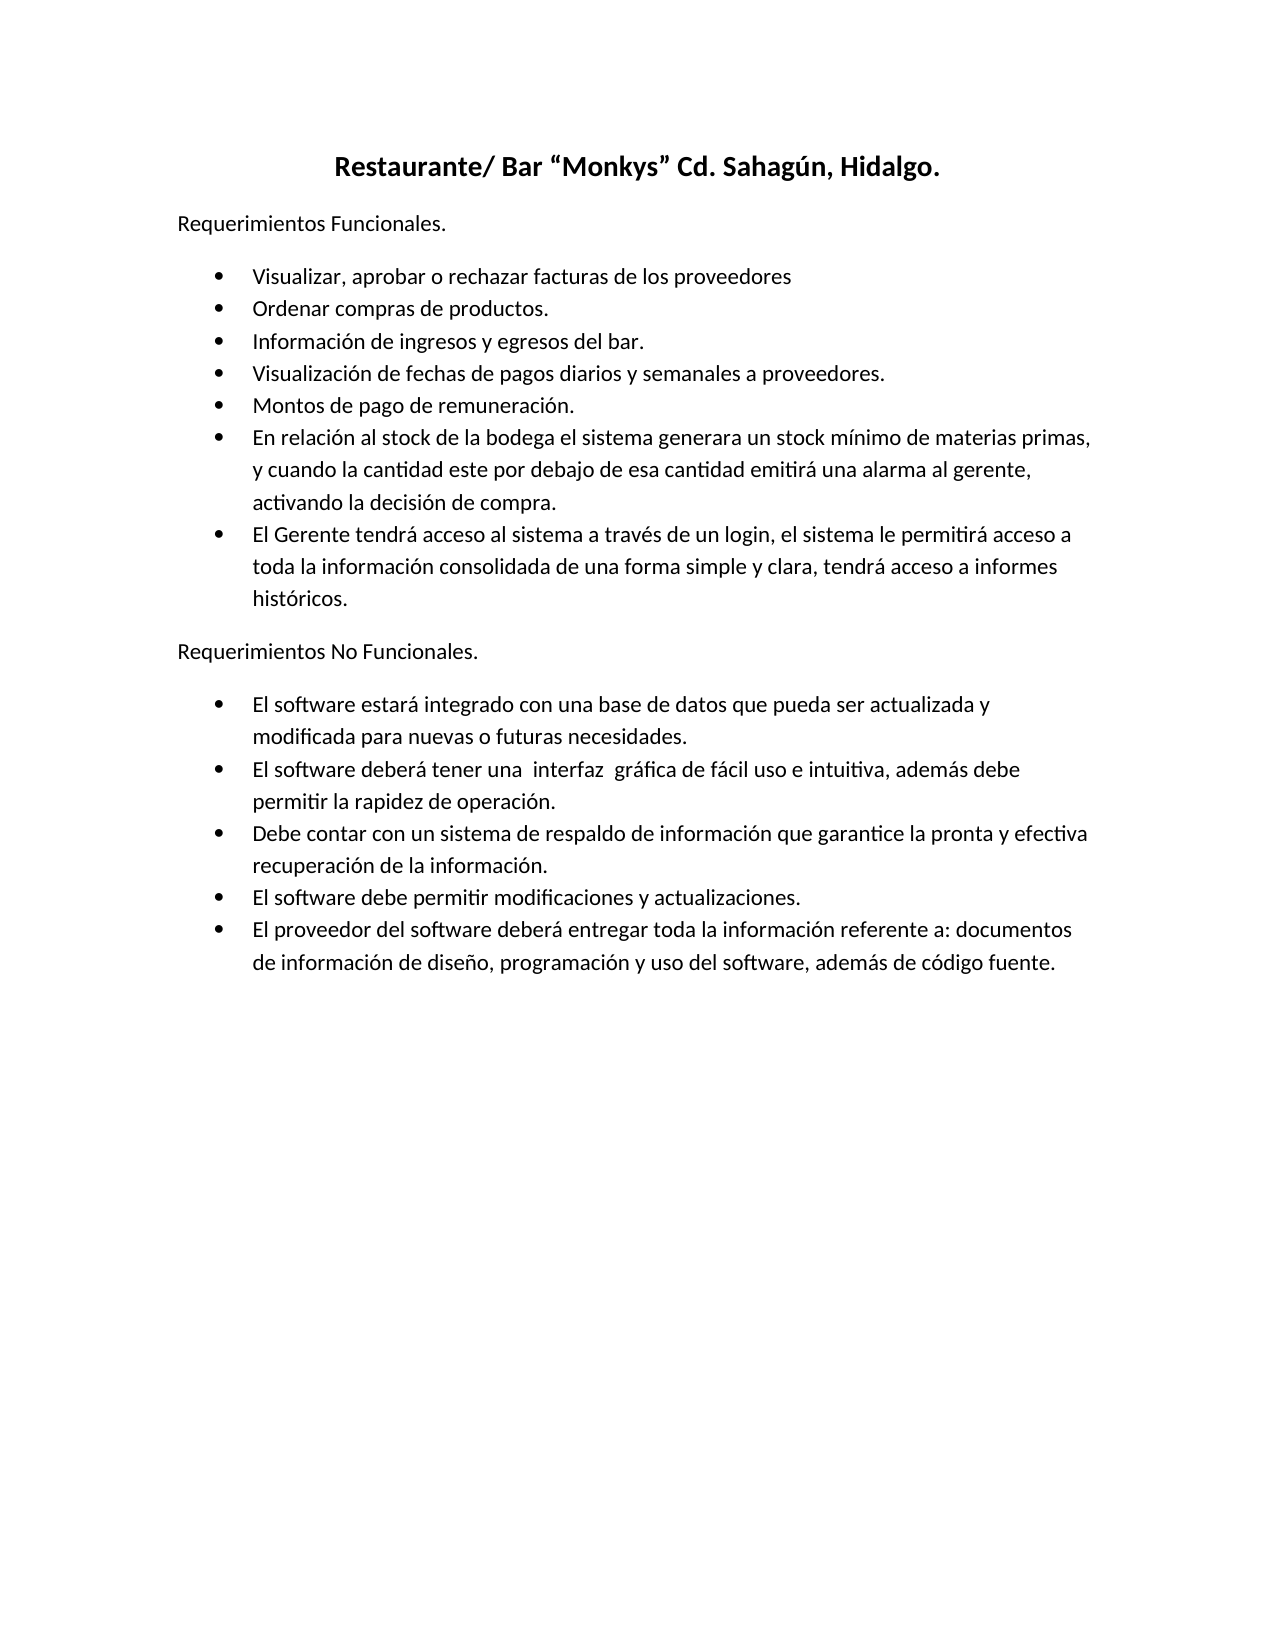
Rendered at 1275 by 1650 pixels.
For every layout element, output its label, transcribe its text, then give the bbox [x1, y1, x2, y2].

text Restaurante/ Bar “Monkys” Cd. Sahagún, Hidalgo. [177, 148, 1098, 183]
list Visualización de fechas de pagos diarios y semanales a proveedores. [215, 359, 1098, 387]
text Requerimientos Funcionales. [177, 209, 1098, 237]
list El software deberá tener una interfaz gráfica de fácil uso e intuitiva, además debe permitir la rapidez de operación. [215, 755, 1098, 815]
list Montos de pago de remuneración. [215, 391, 1098, 419]
list Debe contar con un sistema de respaldo de información que garantice la pronta y efectiva recuperación de la información. [215, 819, 1098, 879]
text Requerimientos No Funcionales. [177, 637, 1098, 665]
list Ordenar compras de productos. [215, 294, 1098, 323]
list El Gerente tendrá acceso al sistema a través de un login, el sistema le permitirá acceso a toda la información consolidada de una forma simple y clara, tendrá acceso a informes históricos. [215, 520, 1098, 612]
list Información de ingresos y egresos del bar. [215, 327, 1098, 355]
list Visualizar, aprobar o rechazar facturas de los proveedores [215, 262, 1098, 290]
list El software estará integrado con una base de datos que pueda ser actualizada y modificada para nuevas o futuras necesidades. [215, 690, 1098, 751]
list El software debe permitir modificaciones y actualizaciones. [215, 883, 1098, 911]
list El proveedor del software deberá entregar toda la información referente a: documentos de información de diseño, programación y uso del software, además de código fuente. [215, 916, 1098, 976]
list En relación al stock de la bodega el sistema generara un stock mínimo de materias primas, y cuando la cantidad este por debajo de esa cantidad emitirá una alarma al gerente, activando la decisión de compra. [215, 423, 1098, 516]
